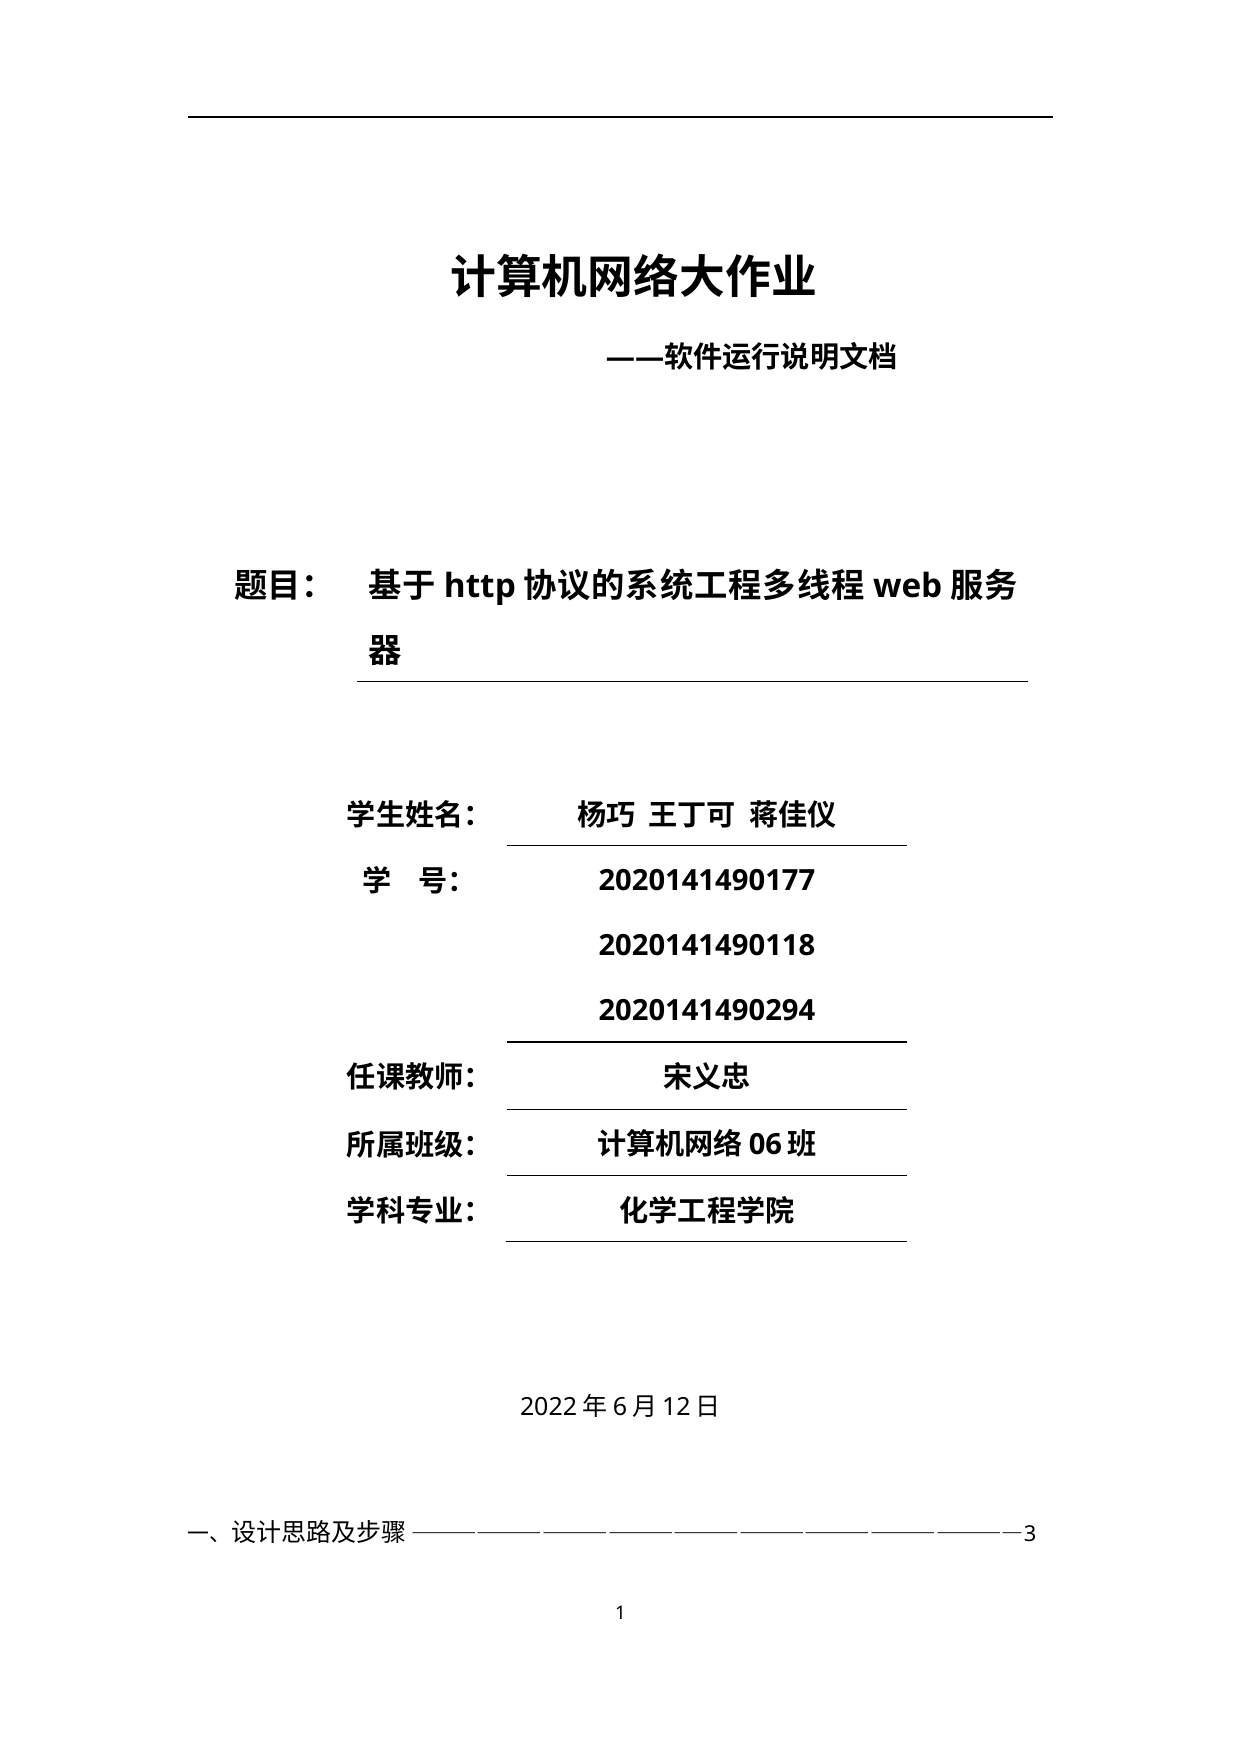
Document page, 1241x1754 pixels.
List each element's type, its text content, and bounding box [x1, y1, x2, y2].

text 2022年 6月12日 [187, 1372, 1053, 1437]
table_cell 所属班级： [333, 1110, 506, 1175]
text 一、设计思路及步骤 ————————————————————————————3 [187, 1498, 1053, 1563]
table_cell 计算机网络06班 [507, 1110, 907, 1175]
table_header 学生姓名： [333, 780, 506, 845]
table_cell 学科专业： [333, 1176, 506, 1241]
table_header 基于http协议的系统工程多线程web服务器 [358, 551, 1028, 681]
table_cell 学 号： [333, 846, 506, 1041]
table_header 杨巧 王丁可 蒋佳仪 [507, 780, 907, 845]
text 计算机网络大作业 [406, 225, 1053, 322]
table_cell 化学工程学院 [507, 1176, 907, 1241]
table_cell 2020141490177 2020141490118 2020141490294 [507, 846, 907, 1041]
table_cell 宋义忠 [507, 1043, 907, 1109]
table_cell 任课教师： [333, 1043, 506, 1109]
text ——软件运行说明文档 [406, 322, 1053, 387]
table_header 题目： [212, 551, 357, 681]
